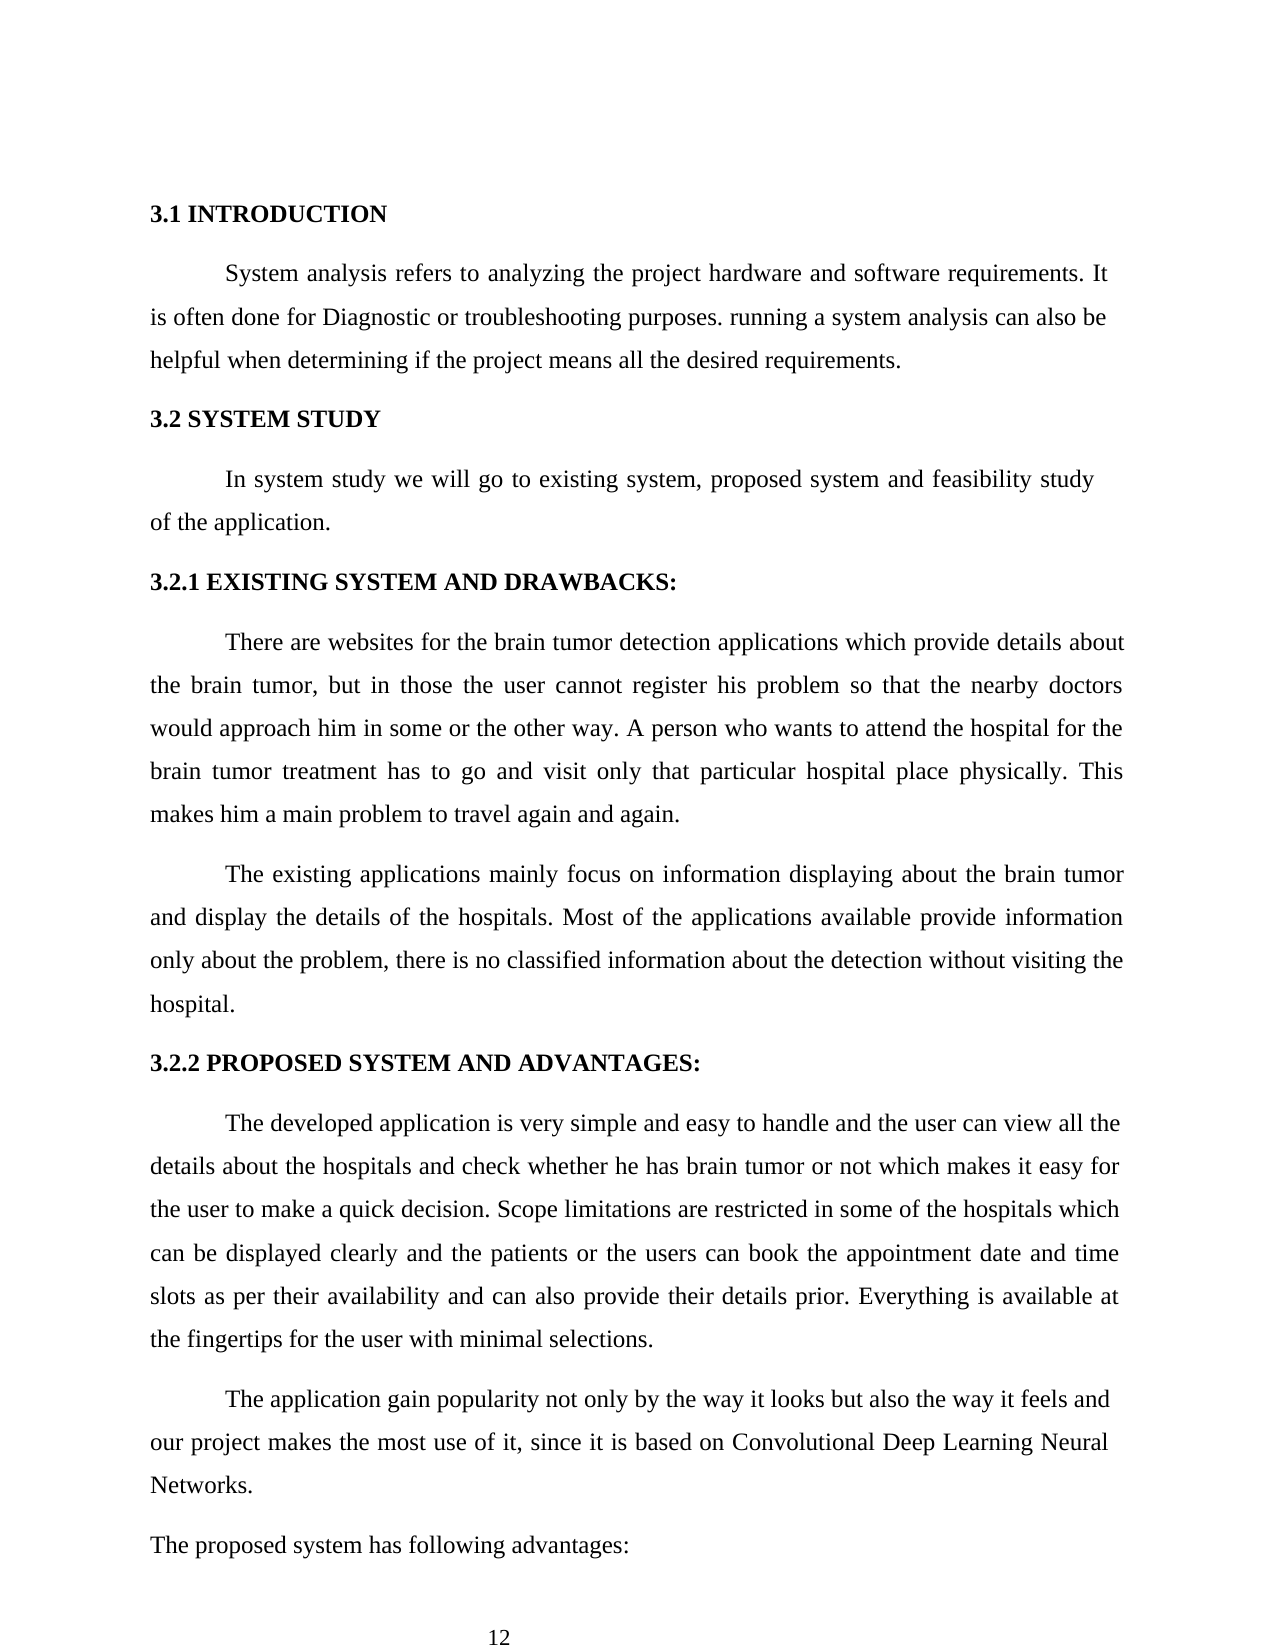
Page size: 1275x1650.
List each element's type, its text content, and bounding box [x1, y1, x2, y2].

text In system study we will go to existing system, proposed system and feasibility study of the application. [150, 464, 1096, 536]
text There are websites for the brain tumor detection applications which provide details about the brain tumor, but in those the user cannot register his problem so that the nearby doctors would approach him in some or the other way. A person who wants to attend the hospital for the brain tumor treatment has to go and visit only that particular hospital place physically. This makes him a main problem to travel again and again. [150, 627, 1125, 828]
text The proposed system has following advantages: [150, 1530, 1125, 1558]
text 3.1 INTRODUCTION [150, 199, 1125, 227]
text The developed application is very simple and easy to handle and the user can view all the details about the hospitals and check whether he has brain tumor or not which makes it easy for the user to make a quick decision. Scope limitations are restricted in some of the hospitals which can be displayed clearly and the patients or the users can book the appointment date and time slots as per their availability and can also provide their details prior. Everything is available at the fingertips for the user with minimal selections. [150, 1108, 1121, 1353]
text The application gain popularity not only by the way it looks but also the way it feels and our project makes the most use of it, since it is based on Convolutional Deep Learning Neural Networks. [150, 1384, 1110, 1499]
text 3.2.1 EXISTING SYSTEM AND DRAWBACKS: [150, 567, 1125, 596]
text 3.2.2 PROPOSED SYSTEM AND ADVANTAGES: [150, 1048, 1125, 1077]
text 3.2 SYSTEM STUDY [150, 404, 1125, 433]
text System analysis refers to analyzing the project hardware and software requirements. It is often done for Diagnostic or troubleshooting purposes. running a system analysis can also be helpful when determining if the project means all the desired requirements. [150, 258, 1108, 373]
text The existing applications mainly focus on information displaying about the brain tumor and display the details of the hospitals. Most of the applications available provide information only about the problem, there is no classified information about the detection without visiting the hospital. [150, 859, 1125, 1017]
